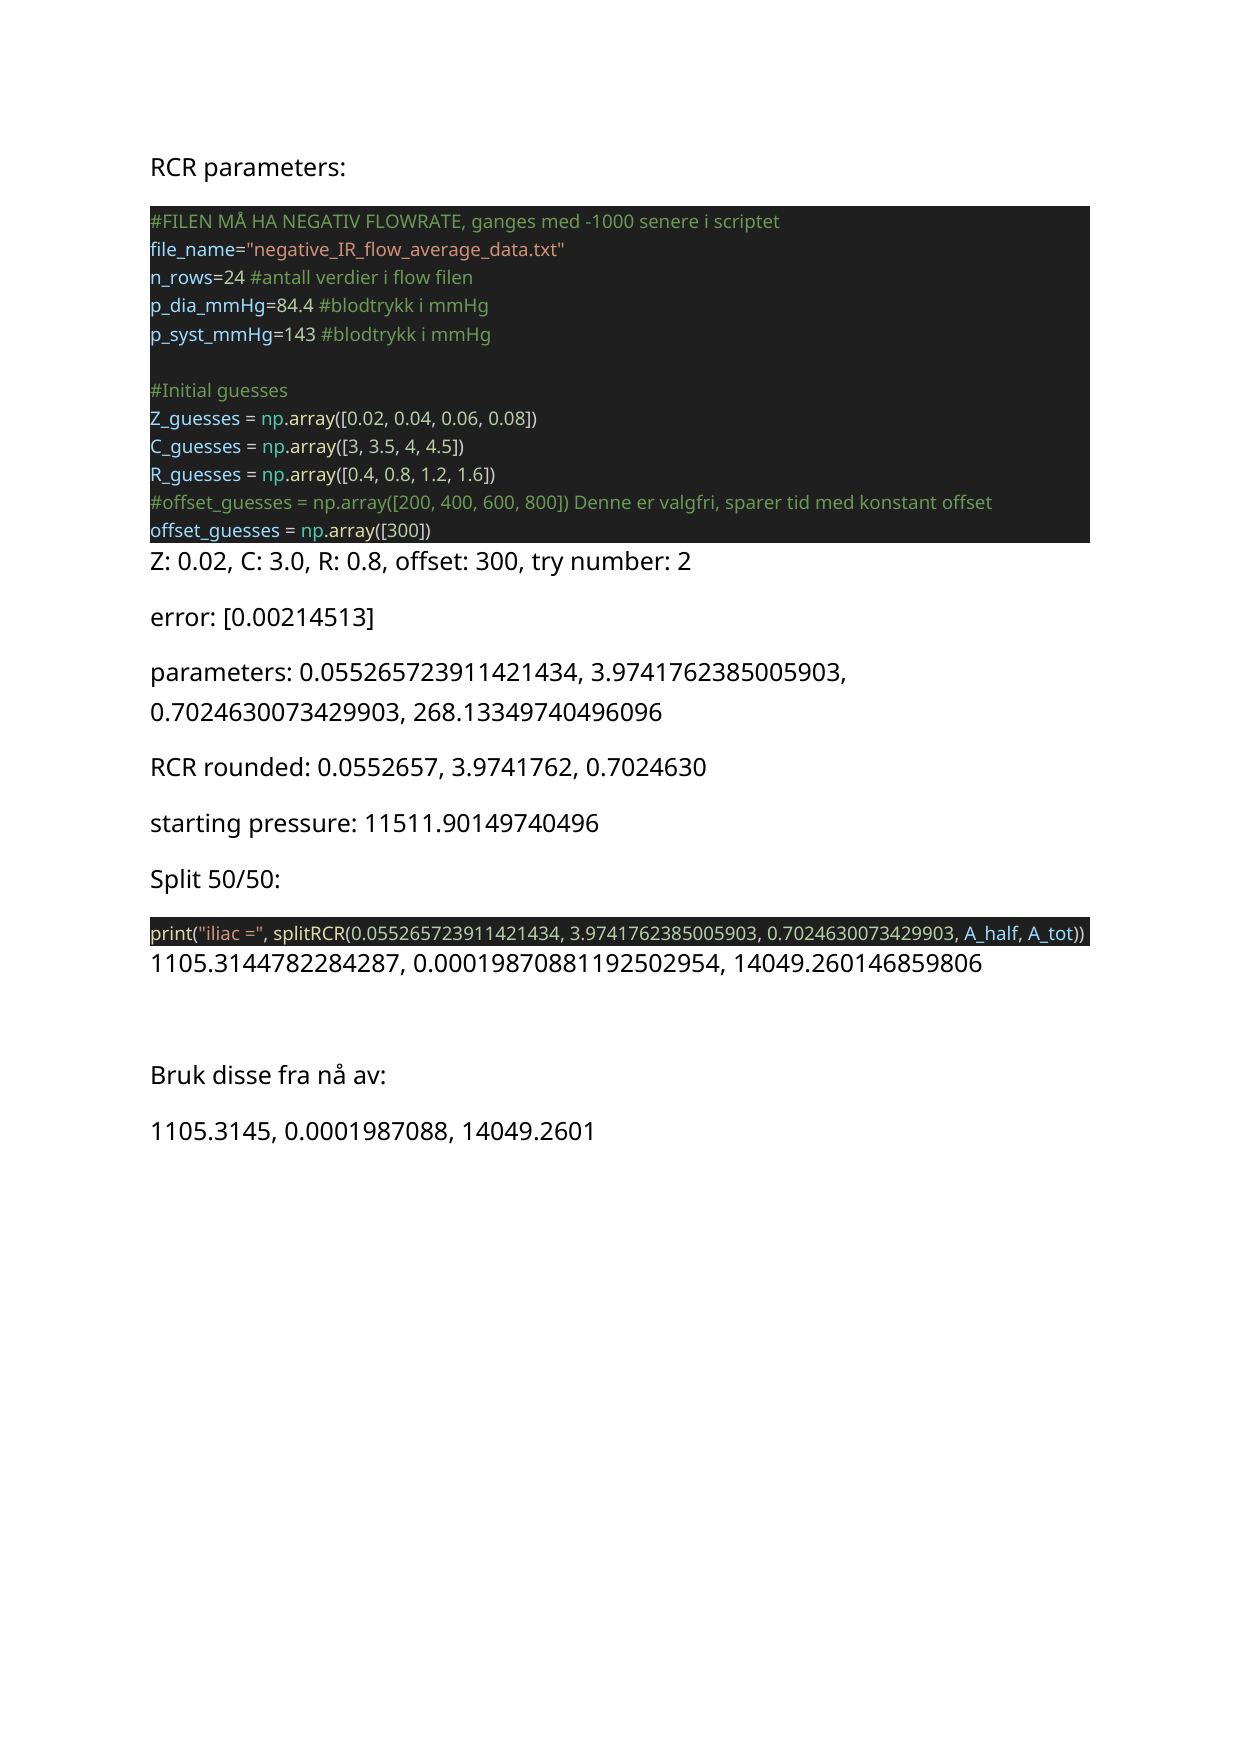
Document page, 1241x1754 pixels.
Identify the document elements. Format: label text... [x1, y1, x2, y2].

text RCR rounded: 0.0552657, 3.9741762, 0.7024630 [150, 750, 1090, 784]
text n_rows=24 #antall verdier i flow filen [150, 262, 1090, 290]
text Z_guesses = np.array([0.02, 0.04, 0.06, 0.08]) [150, 403, 1090, 431]
text p_syst_mmHg=143 #blodtrykk i mmHg [150, 318, 1090, 346]
text offset_guesses = np.array([300]) [150, 515, 1090, 543]
text Z: 0.02, C: 3.0, R: 0.8, offset: 300, try number: 2 [150, 543, 1090, 577]
text #offset_guesses = np.array([200, 400, 600, 800]) Denne er valgfri, sparer tid med konstant offset [150, 487, 1090, 515]
text starting pressure: 11511.90149740496 [150, 806, 1090, 840]
text print("iliac =", splitRCR(0.055265723911421434, 3.9741762385005903, 0.7024630073429903, A_half, A_tot)) [150, 917, 1090, 946]
text parameters: 0.055265723911421434, 3.9741762385005903, 0.7024630073429903, 268.13349740496096 [150, 655, 1090, 728]
text 1105.3145, 0.0001987088, 14049.2601 [150, 1113, 1090, 1147]
text file_name="negative_IR_flow_average_data.txt" [150, 234, 1090, 262]
text R_guesses = np.array([0.4, 0.8, 1.2, 1.6]) [150, 459, 1090, 487]
text #Initial guesses [150, 374, 1090, 403]
text C_guesses = np.array([3, 3.5, 4, 4.5]) [150, 431, 1090, 459]
text Split 50/50: [150, 862, 1090, 896]
text RCR parameters: [150, 150, 1090, 184]
text Bruk disse fra nå av: [150, 1057, 1090, 1091]
text 1105.3144782284287, 0.00019870881192502954, 14049.260146859806 [150, 946, 1090, 980]
text #FILEN MÅ HA NEGATIV FLOWRATE, ganges med -1000 senere i scriptet [150, 206, 1090, 234]
text p_dia_mmHg=84.4 #blodtrykk i mmHg [150, 290, 1090, 318]
text error: [0.00214513] [150, 599, 1090, 633]
